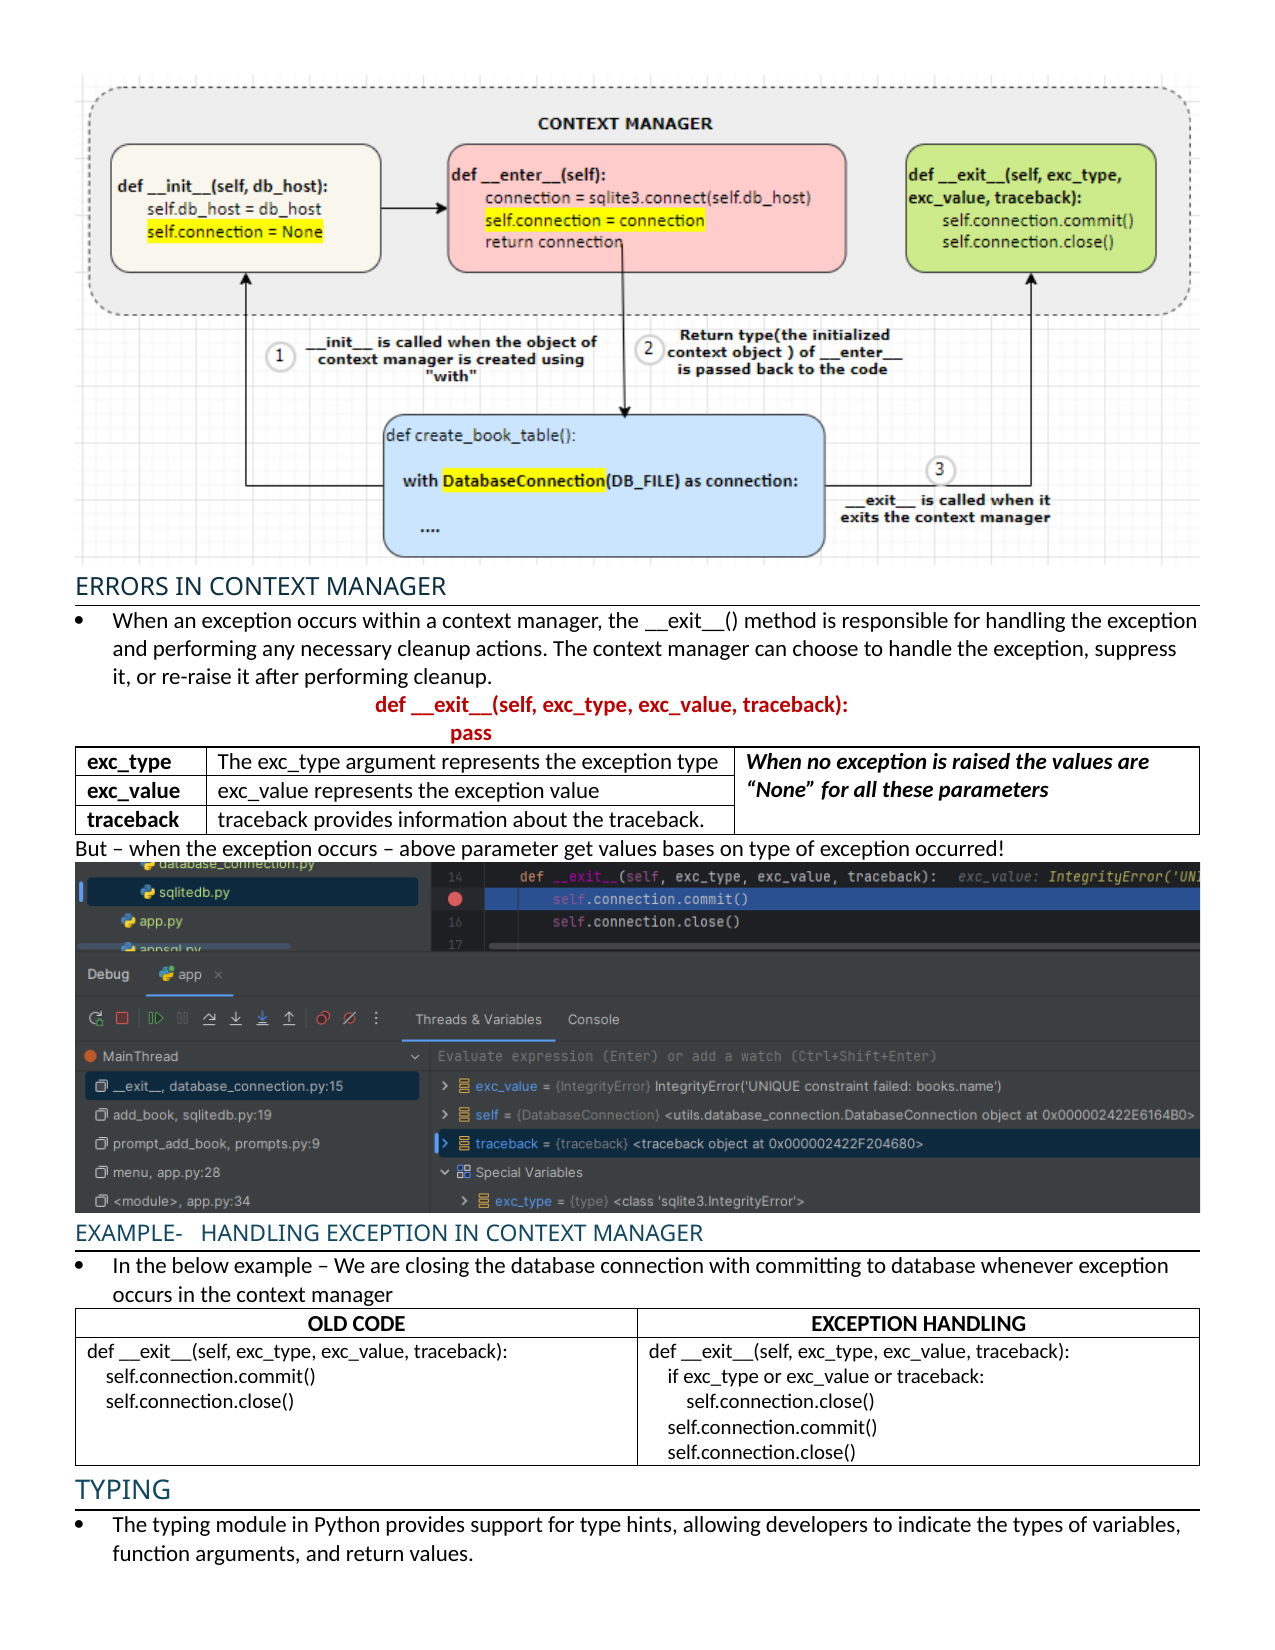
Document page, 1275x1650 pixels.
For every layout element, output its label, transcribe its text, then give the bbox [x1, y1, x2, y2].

table_cell traceback provides information about the traceback. [207, 806, 734, 833]
table_header OLD CODE [76, 1309, 637, 1337]
table_header exc_type [76, 748, 206, 775]
subtitle TYPING [75, 1470, 1200, 1509]
list When an exception occurs within a context manager, the __exit__() method is responsible for handling the exception and performing any necessary cleanup actions. The context manager can choose to handle the exception, suppress it, or re-raise it after performing cleanup. [75, 606, 1200, 690]
subtitle EXAMPLE- HANDLING EXCEPTION IN CONTEXT MANAGER [75, 1217, 1200, 1250]
picture [75, 75, 1200, 565]
table_header When no exception is raised the values are “None” for all these parameters [735, 748, 1199, 833]
subtitle ERRORS IN CONTEXT MANAGER [75, 568, 1200, 605]
list In the below example – We are closing the database connection with committing to database whenever exception occurs in the context manager [75, 1252, 1200, 1308]
table_cell def __exit__(self, exc_type, exc_value, traceback): self.connection.commit() self.connection.close() [76, 1338, 637, 1465]
text But – when the exception occurs – above parameter get values bases on type of exception occurred! [75, 835, 1200, 862]
table_cell exc_value [76, 776, 206, 804]
picture [75, 862, 1200, 1213]
table_cell def __exit__(self, exc_type, exc_value, traceback): if exc_type or exc_value or traceback: self.connection.close() self.connection.commit() self.connection.close() [638, 1338, 1199, 1465]
table_header The exc_type argument represents the exception type [207, 748, 734, 775]
table_cell exc_value represents the exception value [207, 776, 734, 804]
table_header EXCEPTION HANDLING [638, 1309, 1199, 1337]
list The typing module in Python provides support for type hints, allowing developers to indicate the types of variables, function arguments, and return values. [75, 1511, 1200, 1567]
table_cell traceback [76, 806, 206, 833]
text pass [375, 718, 1200, 746]
text def __exit__(self, exc_type, exc_value, traceback): [375, 690, 1200, 718]
